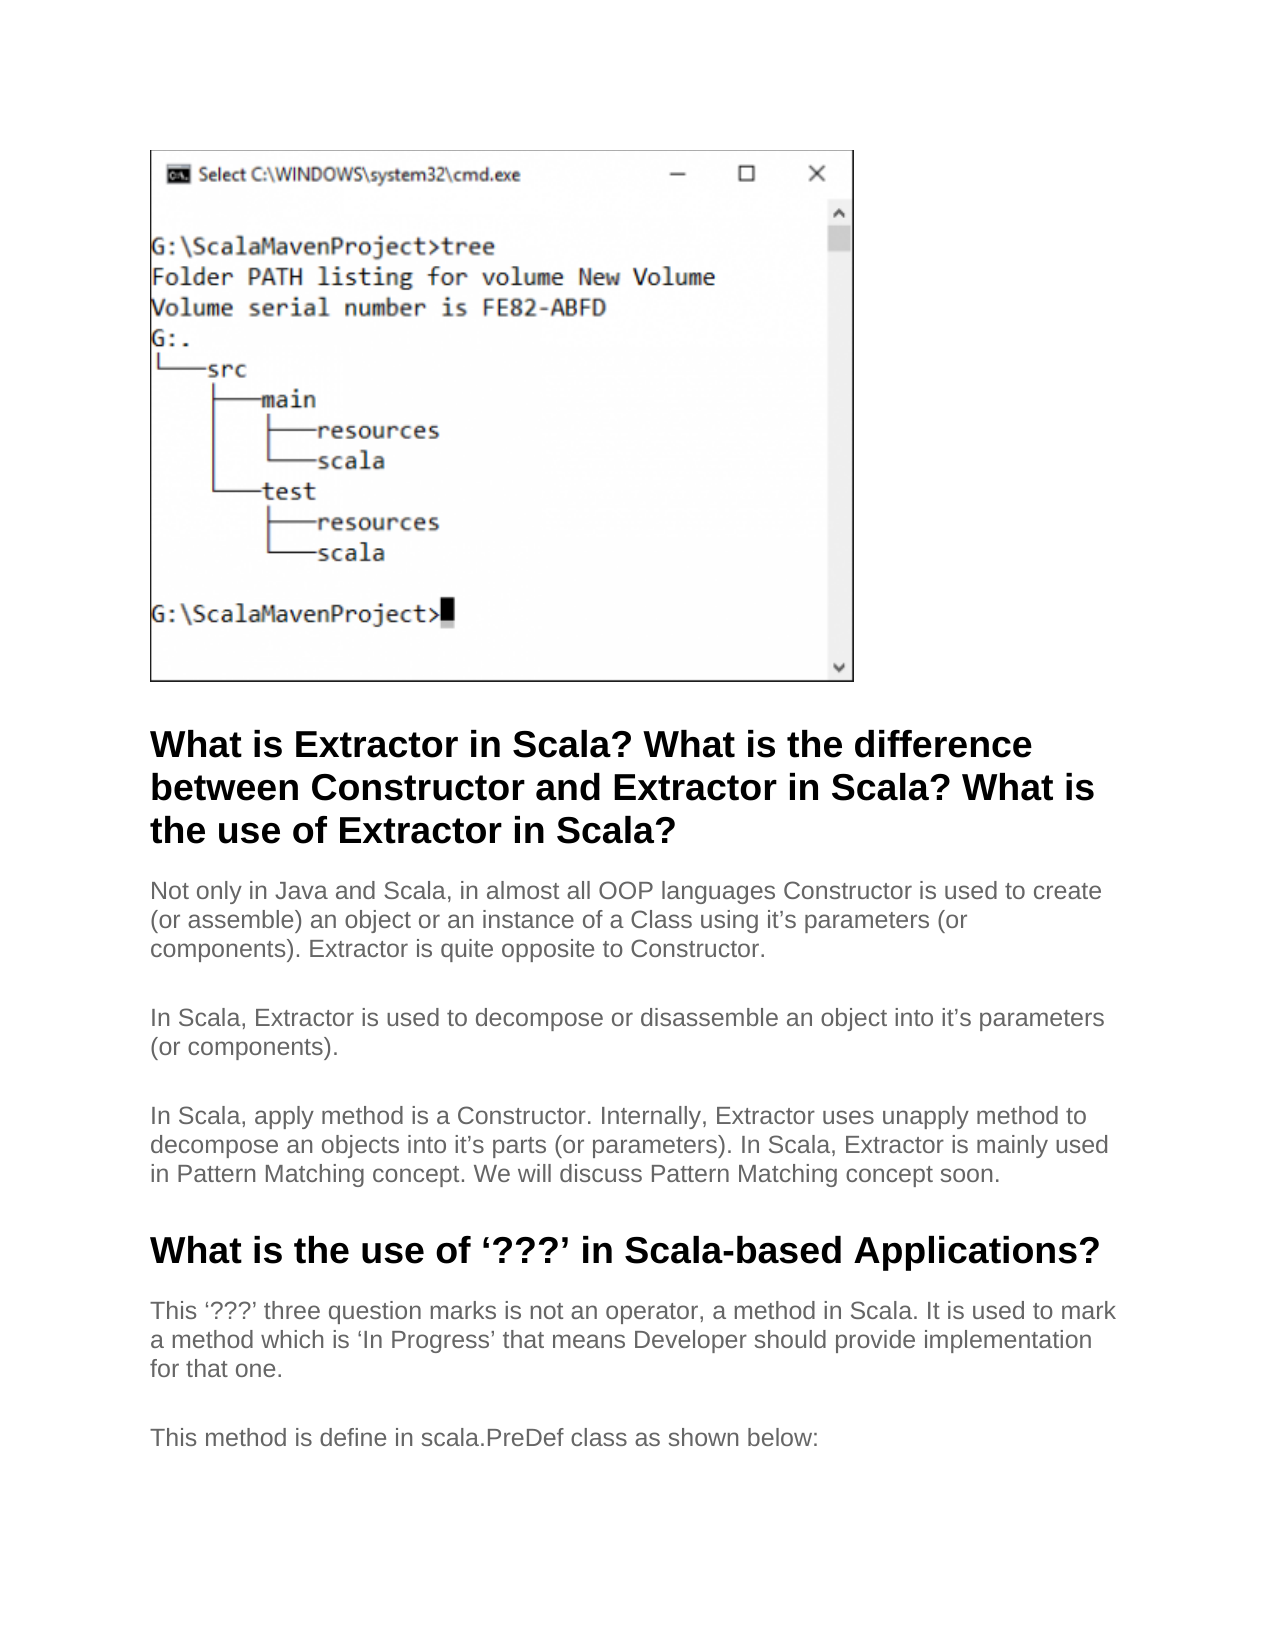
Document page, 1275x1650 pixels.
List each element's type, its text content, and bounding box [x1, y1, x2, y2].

text This method is define in scala.PreDef class as shown below: [150, 1423, 1125, 1452]
text What is the use of ‘???’ in Scala-based Applications? [150, 1228, 1125, 1271]
text What is Extractor in Scala? What is the difference between Constructor and Extractor in Scala? What is the use of Extractor in Scala? [150, 722, 1125, 851]
text In Scala, apply method is a Constructor. Internally, Extractor uses unapply method to decompose an objects into it’s parts (or parameters). In Scala, Extractor is mainly used in Pattern Matching concept. We will discuss Pattern Matching concept soon. [150, 1101, 1125, 1187]
text In Scala, Extractor is used to decompose or disassemble an object into it’s parameters (or components). [150, 1003, 1125, 1061]
text Not only in Java and Scala, in almost all OOP languages Constructor is used to create (or assemble) an object or an instance of a Class using it’s parameters (or components). Extractor is quite opposite to Constructor. [150, 876, 1125, 962]
picture [150, 150, 854, 682]
text This ‘???’ three question marks is not an operator, a method in Scala. It is used to mark a method which is ‘In Progress’ that means Developer should provide implementation for that one. [150, 1296, 1125, 1382]
